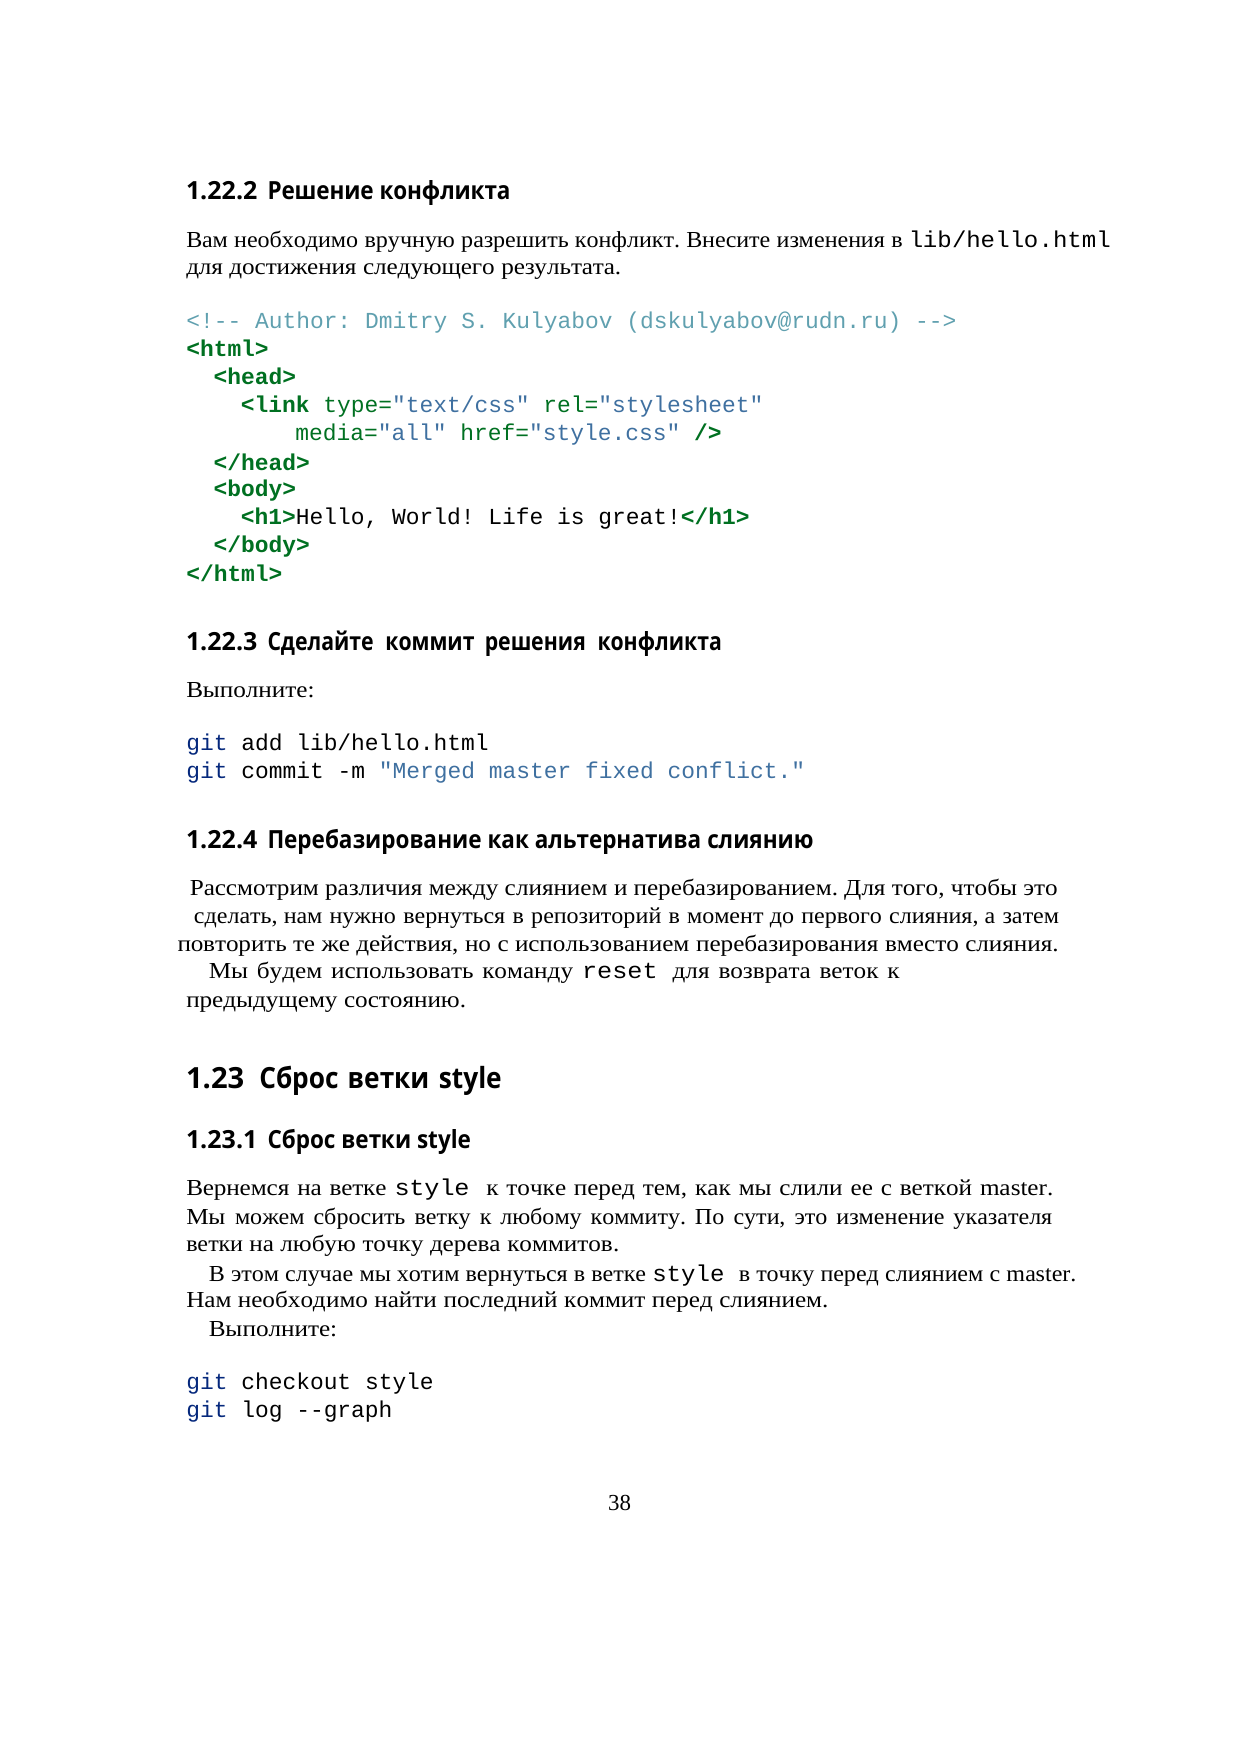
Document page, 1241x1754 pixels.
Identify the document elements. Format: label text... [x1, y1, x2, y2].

text <html> [186, 337, 1207, 363]
text </head> [213, 449, 1207, 475]
text <body> [213, 477, 1207, 503]
text </body> [213, 534, 1207, 560]
text <link type="text/css" rel="stylesheet" media="all" href="style.css" /> [241, 393, 837, 447]
text В этом случае мы хотим вернуться в ветке style в точку перед слиянием с master. [209, 1259, 1207, 1287]
text <head> [213, 365, 1207, 391]
subtitle Сброс ветки style [186, 1057, 1207, 1097]
text Выполните: [209, 1315, 1207, 1342]
subtitle Решение конфликта [186, 173, 1207, 207]
subtitle Сделайте коммит решения конфликта [186, 624, 1207, 658]
subtitle Сброс ветки style [186, 1122, 1207, 1156]
text git checkout style git log --graph [186, 1371, 458, 1424]
text git add lib/hello.html [186, 732, 1207, 757]
text <h1>Hello, World! Life is great!</h1> [241, 506, 1207, 532]
text Рассмотрим различия между слиянием и перебазированием. Для того, чтобы это сделать, нам нужно вернуться в репозиторий в момент до первого слияния, а затем повторить те же действия, но с использованием перебазирования вместо слияния. [173, 874, 1059, 956]
text Выполните: [186, 676, 1207, 702]
text Вернемся на ветке style к точке перед тем, как мы слили ее с веткой master. Мы можем сбросить ветку к любому коммиту. По сути, это изменение указателя ветки на любую точку дерева коммитов. [186, 1174, 1054, 1257]
text git commit -m "Merged master fixed conflict." [186, 760, 1207, 786]
text Мы будем использовать команду reset для возврата веток к предыдущему состоянию. [186, 957, 1059, 1012]
text Вам необходимо вручную разрешить конфликт. Внесите изменения в lib/hello.html [186, 225, 1207, 253]
subtitle Перебазирование как альтернатива слиянию [186, 821, 1207, 855]
text </html> [186, 562, 1207, 588]
text для достижения следующего результата. [186, 253, 1207, 280]
text Нам необходимо найти последний коммит перед слиянием. [186, 1287, 1207, 1313]
text <!-- Author: Dmitry S. Kulyabov (dskulyabov@rudn.ru) --> [186, 309, 1207, 335]
